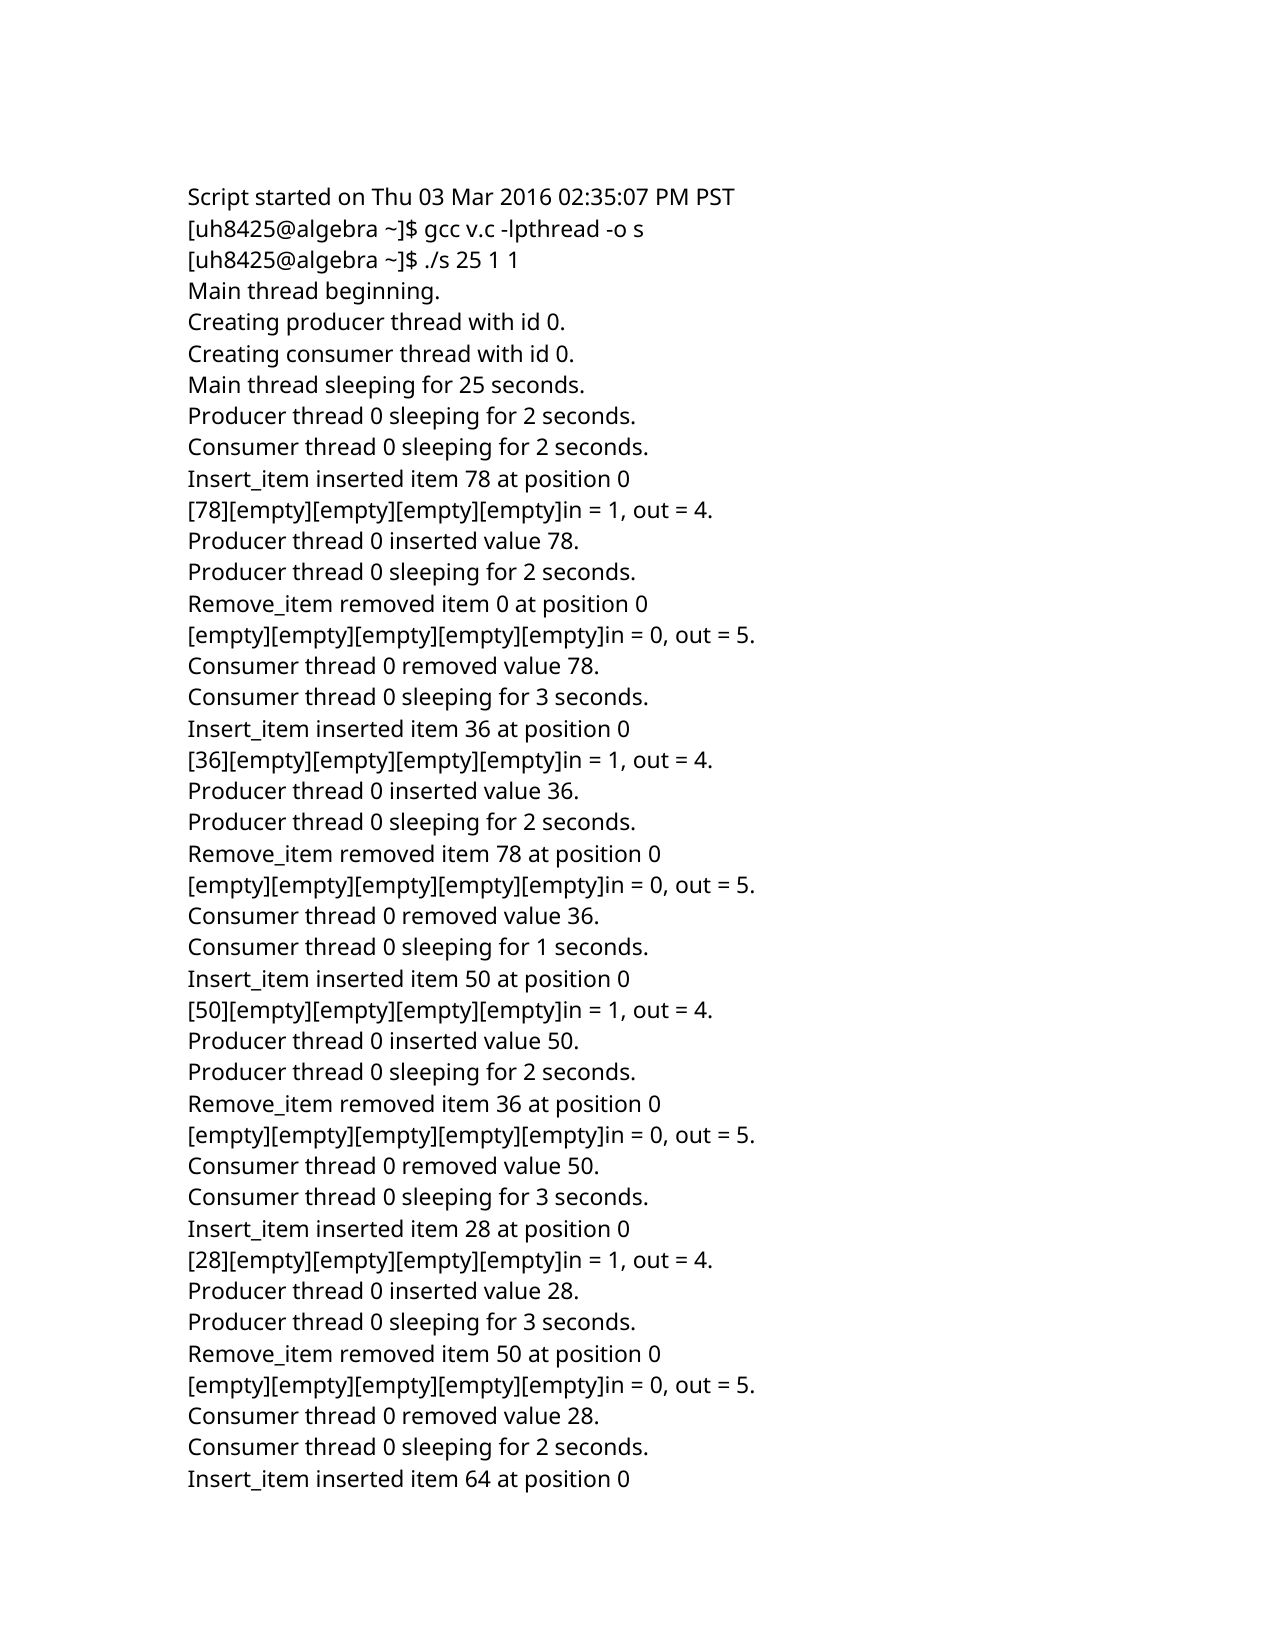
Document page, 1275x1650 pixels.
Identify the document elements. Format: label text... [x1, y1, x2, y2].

text Producer thread 0 inserted value 78. [187, 525, 1087, 556]
text [empty][empty][empty][empty][empty]in = 0, out = 5. [187, 1119, 1087, 1150]
text Insert_item inserted item 50 at position 0 [187, 962, 1087, 994]
text Producer thread 0 sleeping for 2 seconds. [187, 400, 1087, 431]
text [empty][empty][empty][empty][empty]in = 0, out = 5. [187, 869, 1087, 900]
text Consumer thread 0 removed value 36. [187, 900, 1087, 931]
text Producer thread 0 sleeping for 2 seconds. [187, 806, 1087, 837]
text Consumer thread 0 sleeping for 2 seconds. [187, 431, 1087, 462]
text Consumer thread 0 removed value 50. [187, 1150, 1087, 1181]
text Consumer thread 0 removed value 28. [187, 1400, 1087, 1431]
text Producer thread 0 sleeping for 2 seconds. [187, 556, 1087, 587]
text Producer thread 0 sleeping for 3 seconds. [187, 1306, 1087, 1337]
text [empty][empty][empty][empty][empty]in = 0, out = 5. [187, 619, 1087, 650]
text Script started on Thu 03 Mar 2016 02:35:07 PM PST [187, 181, 1087, 212]
text Insert_item inserted item 64 at position 0 [187, 1462, 1087, 1494]
text Remove_item removed item 36 at position 0 [187, 1087, 1087, 1119]
text Consumer thread 0 sleeping for 3 seconds. [187, 1181, 1087, 1212]
text [empty][empty][empty][empty][empty]in = 0, out = 5. [187, 1369, 1087, 1400]
text Remove_item removed item 50 at position 0 [187, 1337, 1087, 1369]
text [28][empty][empty][empty][empty]in = 1, out = 4. [187, 1244, 1087, 1275]
text Remove_item removed item 0 at position 0 [187, 587, 1087, 619]
text Insert_item inserted item 78 at position 0 [187, 462, 1087, 494]
text Insert_item inserted item 28 at position 0 [187, 1212, 1087, 1244]
text Producer thread 0 inserted value 50. [187, 1025, 1087, 1056]
text Consumer thread 0 sleeping for 2 seconds. [187, 1431, 1087, 1462]
text [uh8425@algebra ~]$ ./s 25 1 1 [187, 244, 1087, 275]
text [36][empty][empty][empty][empty]in = 1, out = 4. [187, 744, 1087, 775]
text Creating consumer thread with id 0. [187, 337, 1087, 369]
text Producer thread 0 inserted value 28. [187, 1275, 1087, 1306]
text Producer thread 0 inserted value 36. [187, 775, 1087, 806]
text Consumer thread 0 sleeping for 1 seconds. [187, 931, 1087, 962]
text Remove_item removed item 78 at position 0 [187, 837, 1087, 869]
text Producer thread 0 sleeping for 2 seconds. [187, 1056, 1087, 1087]
text Creating producer thread with id 0. [187, 306, 1087, 337]
text Consumer thread 0 sleeping for 3 seconds. [187, 681, 1087, 712]
text [uh8425@algebra ~]$ gcc v.c -lpthread -o s [187, 212, 1087, 244]
text Consumer thread 0 removed value 78. [187, 650, 1087, 681]
text Insert_item inserted item 36 at position 0 [187, 712, 1087, 744]
text Main thread sleeping for 25 seconds. [187, 369, 1087, 400]
text Main thread beginning. [187, 275, 1087, 306]
text [50][empty][empty][empty][empty]in = 1, out = 4. [187, 994, 1087, 1025]
text [78][empty][empty][empty][empty]in = 1, out = 4. [187, 494, 1087, 525]
